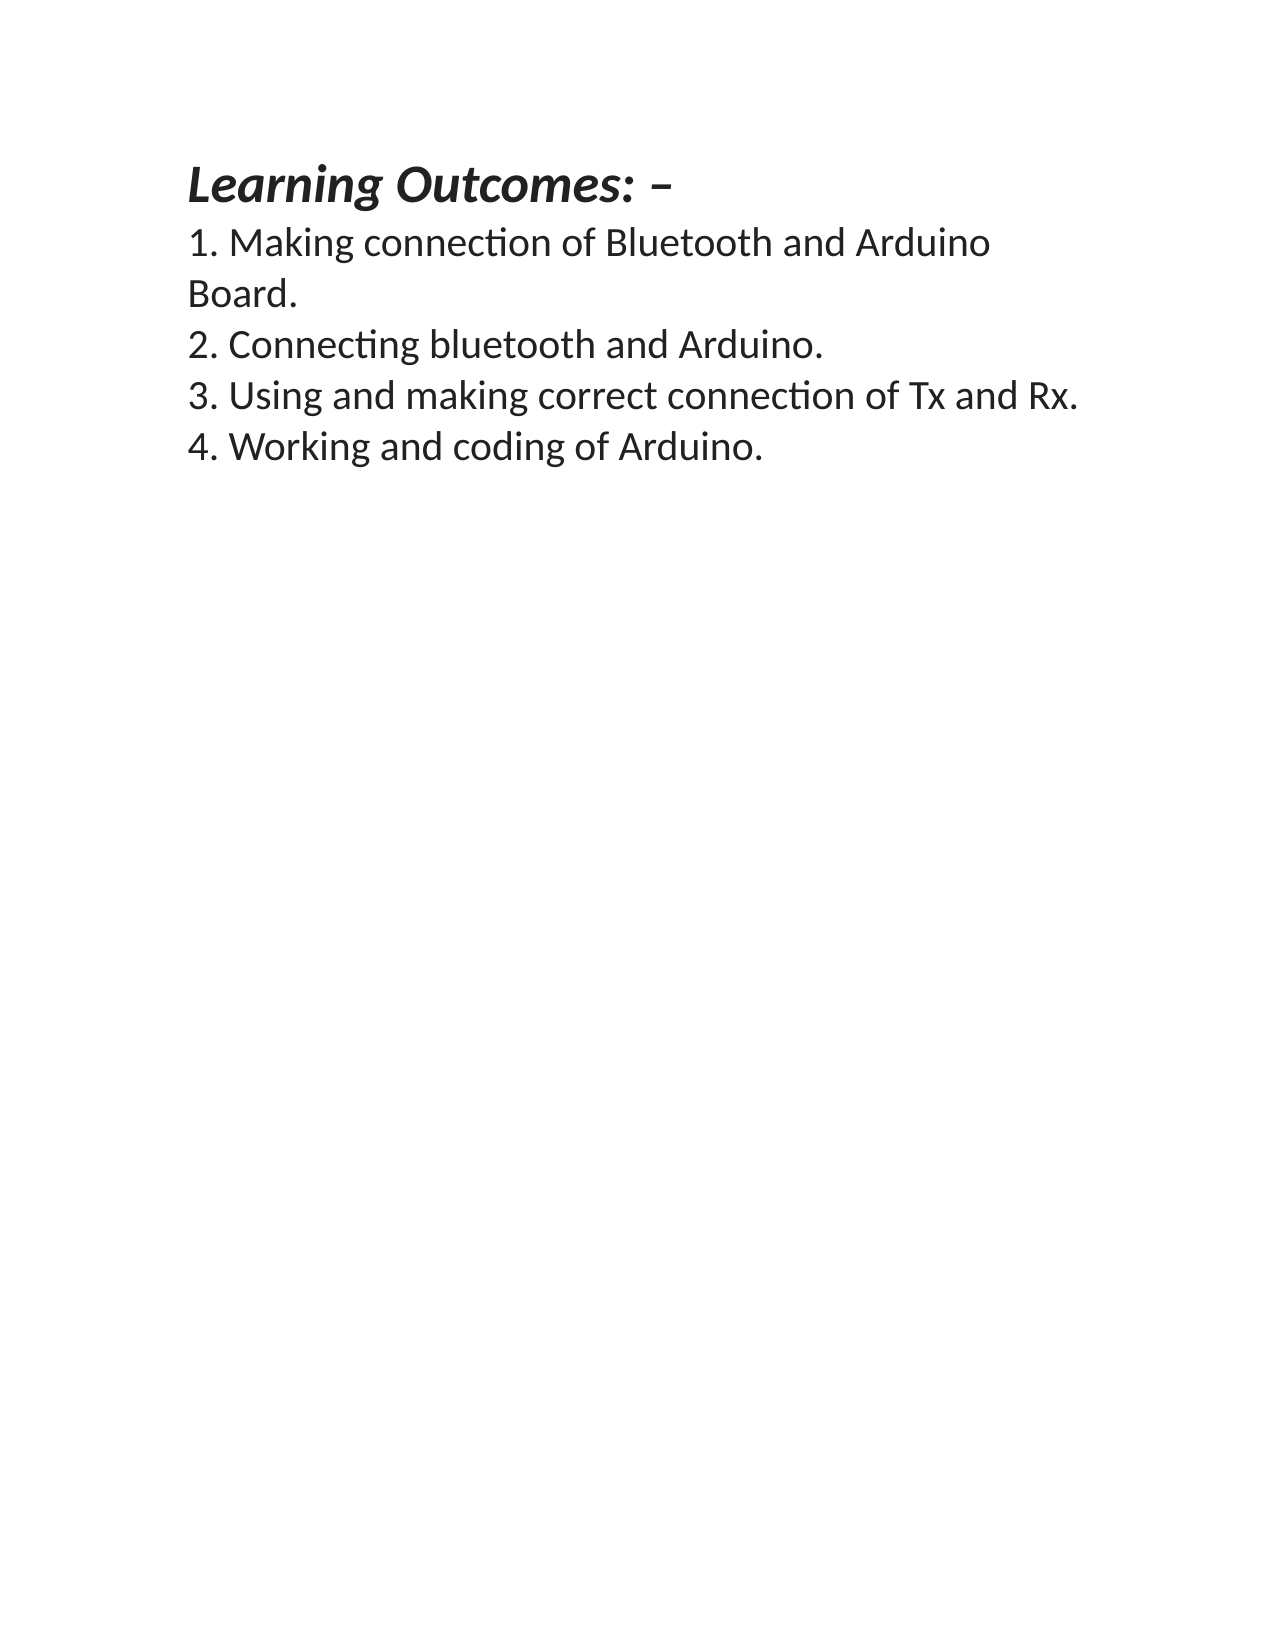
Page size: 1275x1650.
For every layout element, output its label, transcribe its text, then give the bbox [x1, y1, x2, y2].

text 4. Working and coding of Arduino. [187, 419, 1087, 470]
text 1. Making connection of Bluetooth and Arduino Board. [187, 216, 1087, 318]
text Learning Outcomes: – [187, 150, 1087, 216]
text 3. Using and making correct connection of Tx and Rx. [187, 369, 1087, 419]
text 2. Connecting bluetooth and Arduino. [187, 318, 1087, 369]
